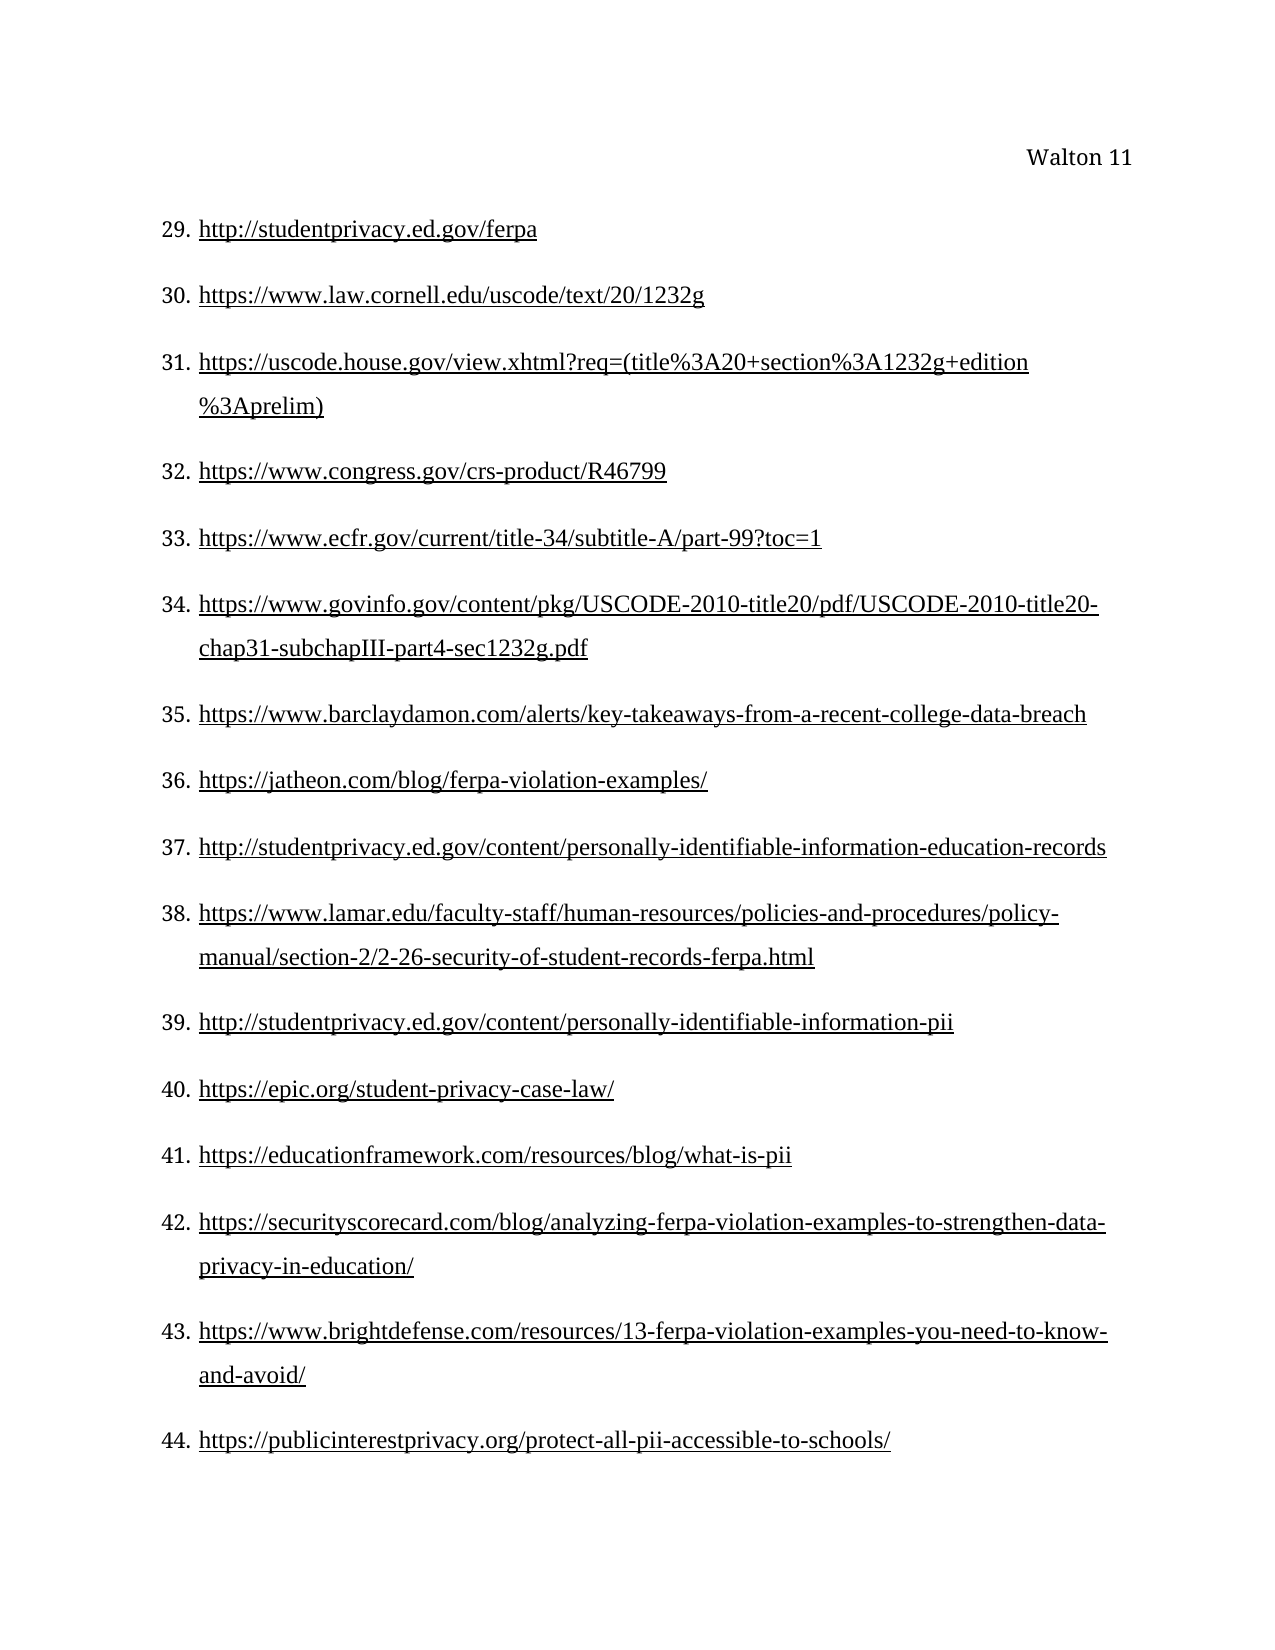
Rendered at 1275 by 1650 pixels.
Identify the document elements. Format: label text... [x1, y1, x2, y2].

list https://www.law.cornell.edu/uscode/text/20/1232g [161, 281, 1133, 310]
list https://www.barclaydamon.com/alerts/key-takeaways-from-a-recent-college-data-breach [161, 698, 1133, 728]
list http://studentprivacy.ed.gov/content/personally-identifiable-information-pii [161, 1007, 1133, 1037]
list https://jatheon.com/blog/ferpa-violation-examples/ [161, 765, 1133, 795]
list https://www.govinfo.gov/content/pkg/USCODE-2010-title20/pdf/USCODE-2010-title20-chap31-subchapIII-part4-sec1232g.pdf [161, 589, 1133, 662]
list https://www.lamar.edu/faculty-staff/human-resources/policies-and-procedures/policy-manual/section-2/2-26-security-of-student-records-ferpa.html [161, 898, 1133, 971]
list https://publicinterestprivacy.org/protect-all-pii-accessible-to-schools/ [161, 1425, 1133, 1455]
list https://www.congress.gov/crs-product/R46799 [161, 456, 1133, 486]
list https://securityscorecard.com/blog/analyzing-ferpa-violation-examples-to-strengthen-data-privacy-in-education/ [161, 1207, 1133, 1280]
list https://www.brightdefense.com/resources/13-ferpa-violation-examples-you-need-to-know-and-avoid/ [161, 1316, 1133, 1389]
list https://www.ecfr.gov/current/title-34/subtitle-A/part-99?toc=1 [161, 523, 1133, 553]
list http://studentprivacy.ed.gov/ferpa [161, 214, 1133, 244]
list http://studentprivacy.ed.gov/content/personally-identifiable-information-education-records [161, 832, 1133, 861]
list https://uscode.house.gov/view.xhtml?req=(title%3A20+section%3A1232g+edition%3Aprelim) [161, 347, 1133, 420]
list https://epic.org/student-privacy-case-law/ [161, 1074, 1133, 1104]
list https://educationframework.com/resources/blog/what-is-pii [161, 1141, 1133, 1170]
